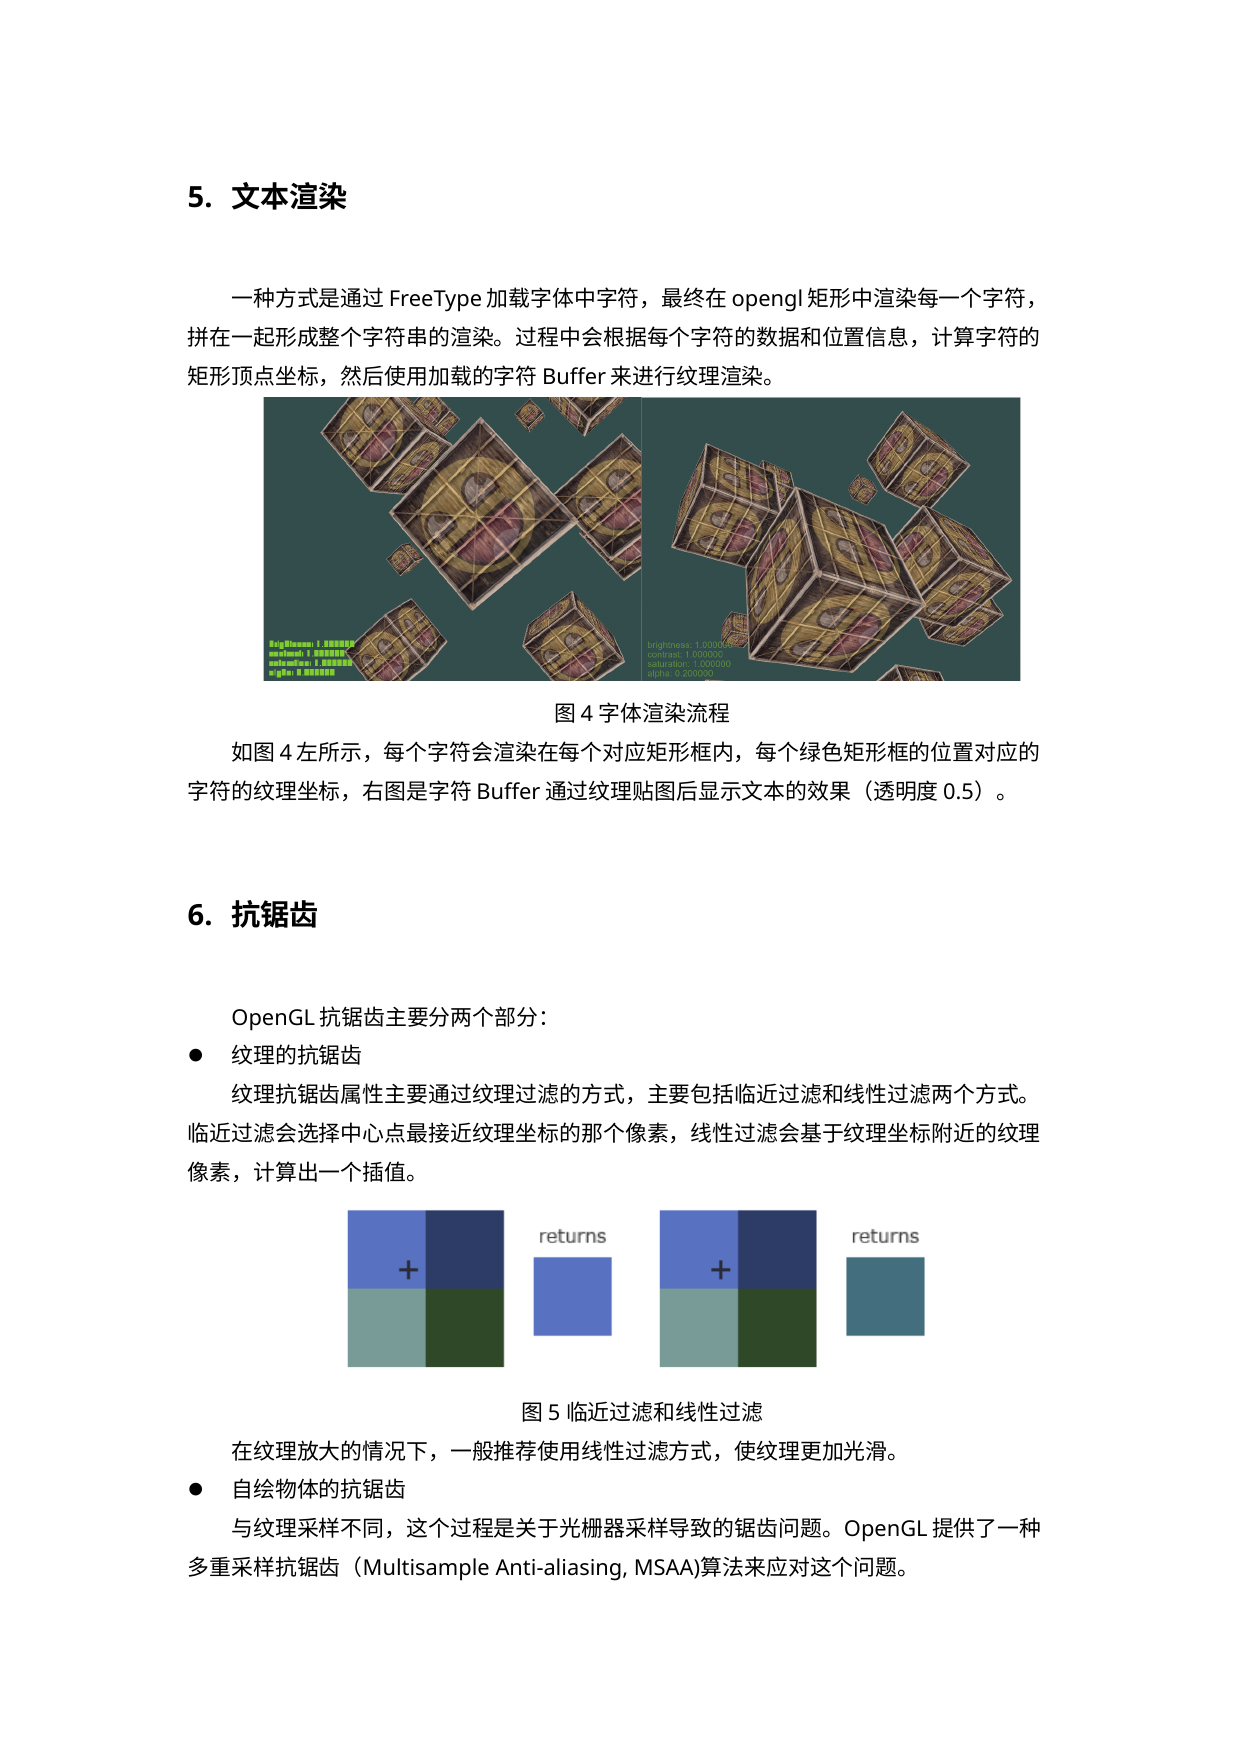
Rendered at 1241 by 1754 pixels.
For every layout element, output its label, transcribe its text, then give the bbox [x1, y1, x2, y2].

text 在纹理放大的情况下，一般推荐使用线性过滤方式，使纹理更加光滑。 [187, 1433, 1053, 1466]
picture [263, 397, 1021, 681]
text 纹理抗锯齿属性主要通过纹理过滤的方式，主要包括临近过滤和线性过滤两个方式。临近过滤会选择中心点最接近纹理坐标的那个像素，线性过滤会基于纹理坐标附近的纹理像素，计算出一个插值。 [187, 1077, 1053, 1187]
text 如图4左所示，每个字符会渲染在每个对应矩形框内，每个绿色矩形框的位置对应的字符的纹理坐标，右图是字符Buffer通过纹理贴图后显示文本的效果（透明度0.5）。 [187, 735, 1053, 806]
text 图5 临近过滤和线性过滤 [187, 1394, 1053, 1427]
text 与纹理采样不同，这个过程是关于光栅器采样导致的锯齿问题。OpenGL提供了一种多重采样抗锯齿（Multisample Anti-aliasing, MSAA)算法来应对这个问题。 [187, 1511, 1053, 1582]
list 纹理的抗锯齿 [187, 1038, 1053, 1071]
text 一种方式是通过FreeType加载字体中字符，最终在opengl矩形中渲染每一个字符，拼在一起形成整个字符串的渲染。过程中会根据每个字符的数据和位置信息，计算字符的矩形顶点坐标，然后使用加载的字符Buffer来进行纹理渲染。 [187, 281, 1053, 391]
subtitle 文本渲染 [187, 162, 1053, 227]
list 自绘物体的抗锯齿 [187, 1472, 1053, 1504]
subtitle 抗锯齿 [187, 880, 1053, 945]
text OpenGL抗锯齿主要分两个部分： [187, 999, 1053, 1032]
text 图4 字体渲染流程 [187, 696, 1053, 728]
picture [329, 1193, 955, 1388]
